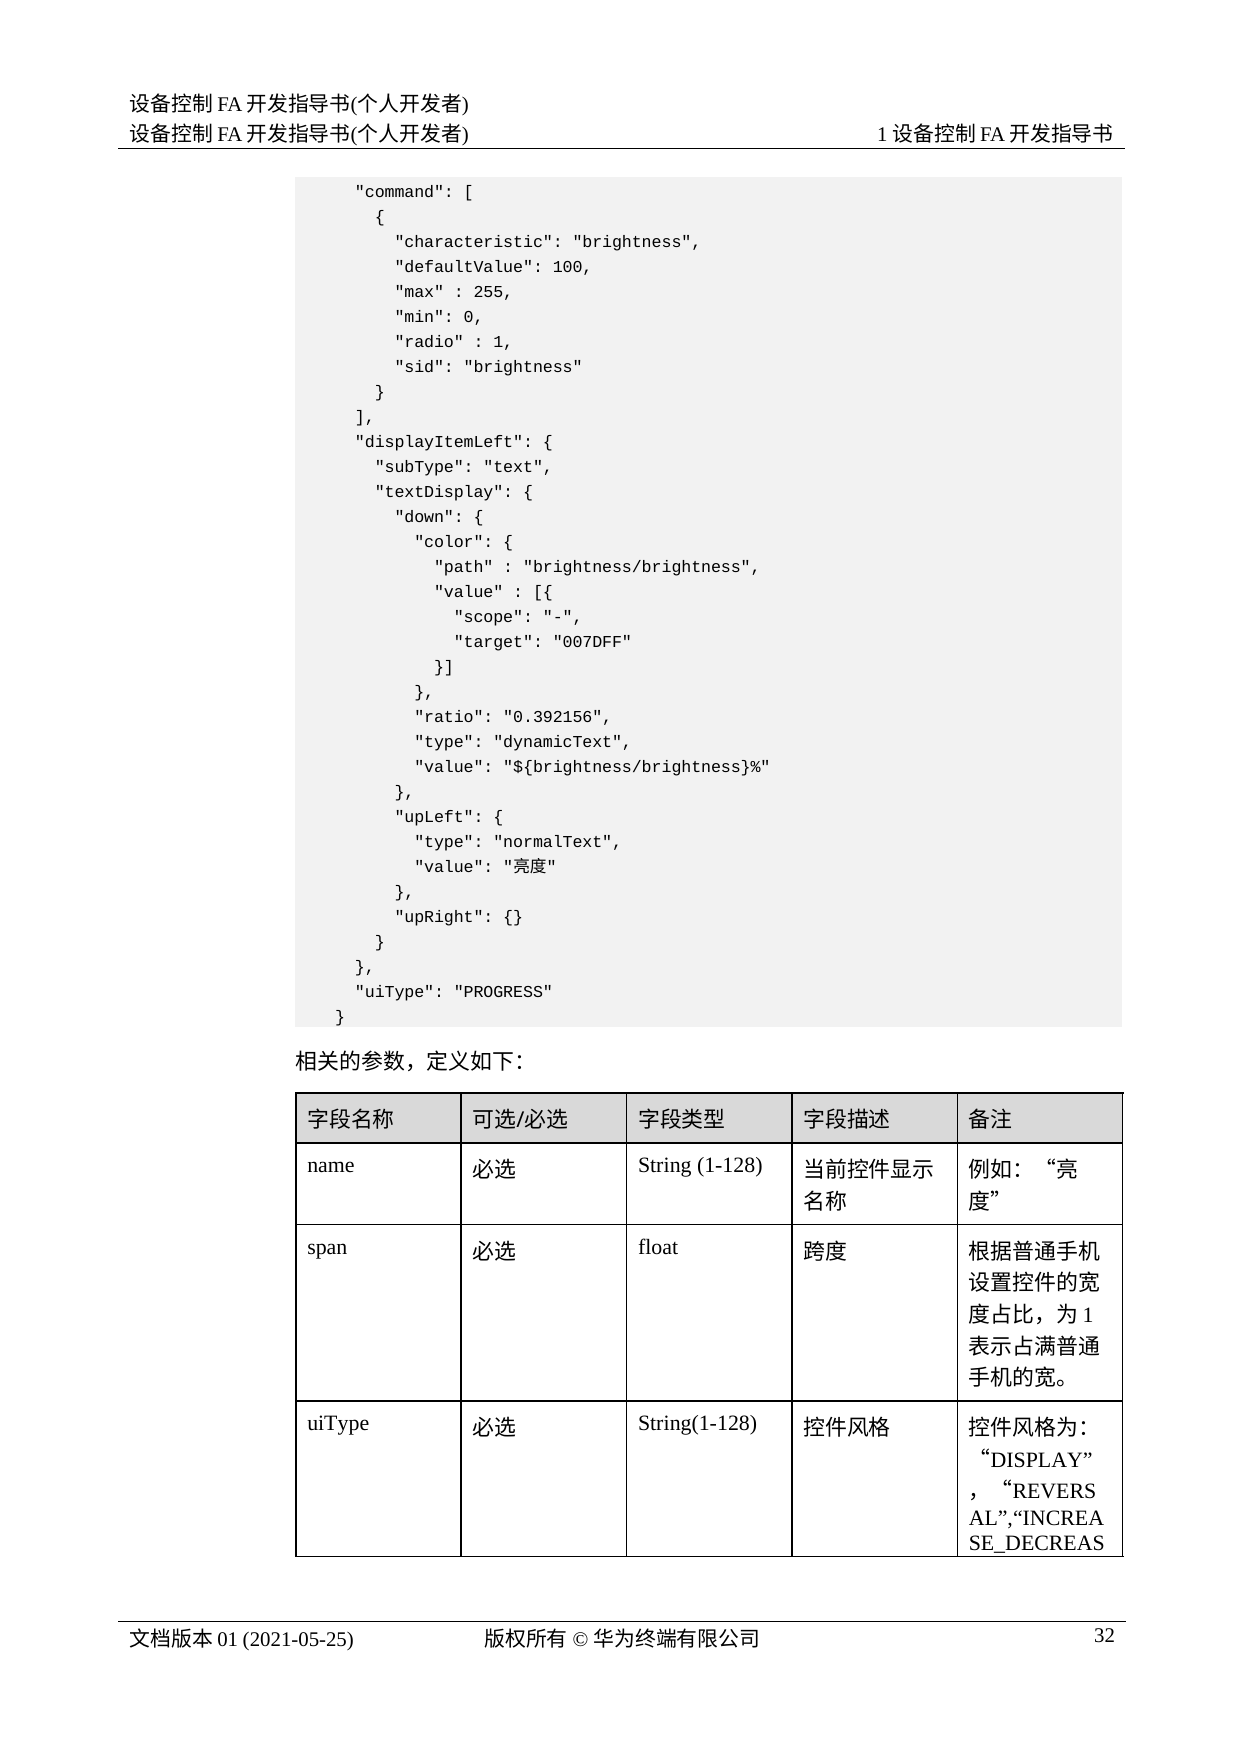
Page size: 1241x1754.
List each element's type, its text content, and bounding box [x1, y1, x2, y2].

table_header 字段描述 [793, 1094, 957, 1142]
table_header 字段名称 [297, 1094, 460, 1142]
table_cell 跨度 [793, 1225, 957, 1400]
table_header 可选/必选 [462, 1094, 626, 1142]
table_cell 根据普通手机设置控件的宽度占比，为1表示占满普通手机的宽。 [958, 1225, 1122, 1400]
table_cell uiType [297, 1402, 460, 1556]
table_cell 必选 [462, 1144, 626, 1224]
table_cell 控件风格 [793, 1402, 957, 1556]
table_cell 当前控件显示名称 [793, 1144, 957, 1224]
table_cell 例如：“亮度” [958, 1144, 1122, 1224]
table_cell name [297, 1144, 460, 1224]
table_cell String (1-128) [627, 1144, 791, 1224]
table_cell span [297, 1225, 460, 1400]
table_cell 必选 [462, 1225, 626, 1400]
table_cell float [627, 1225, 791, 1400]
table_cell String(1-128) [627, 1402, 791, 1556]
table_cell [958, 1402, 1122, 1556]
text 相关的参数，定义如下： [295, 1044, 1122, 1076]
table_cell 必选 [462, 1402, 626, 1556]
table_header 字段类型 [627, 1094, 791, 1142]
table_header 备注 [958, 1094, 1122, 1142]
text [295, 177, 1122, 1027]
